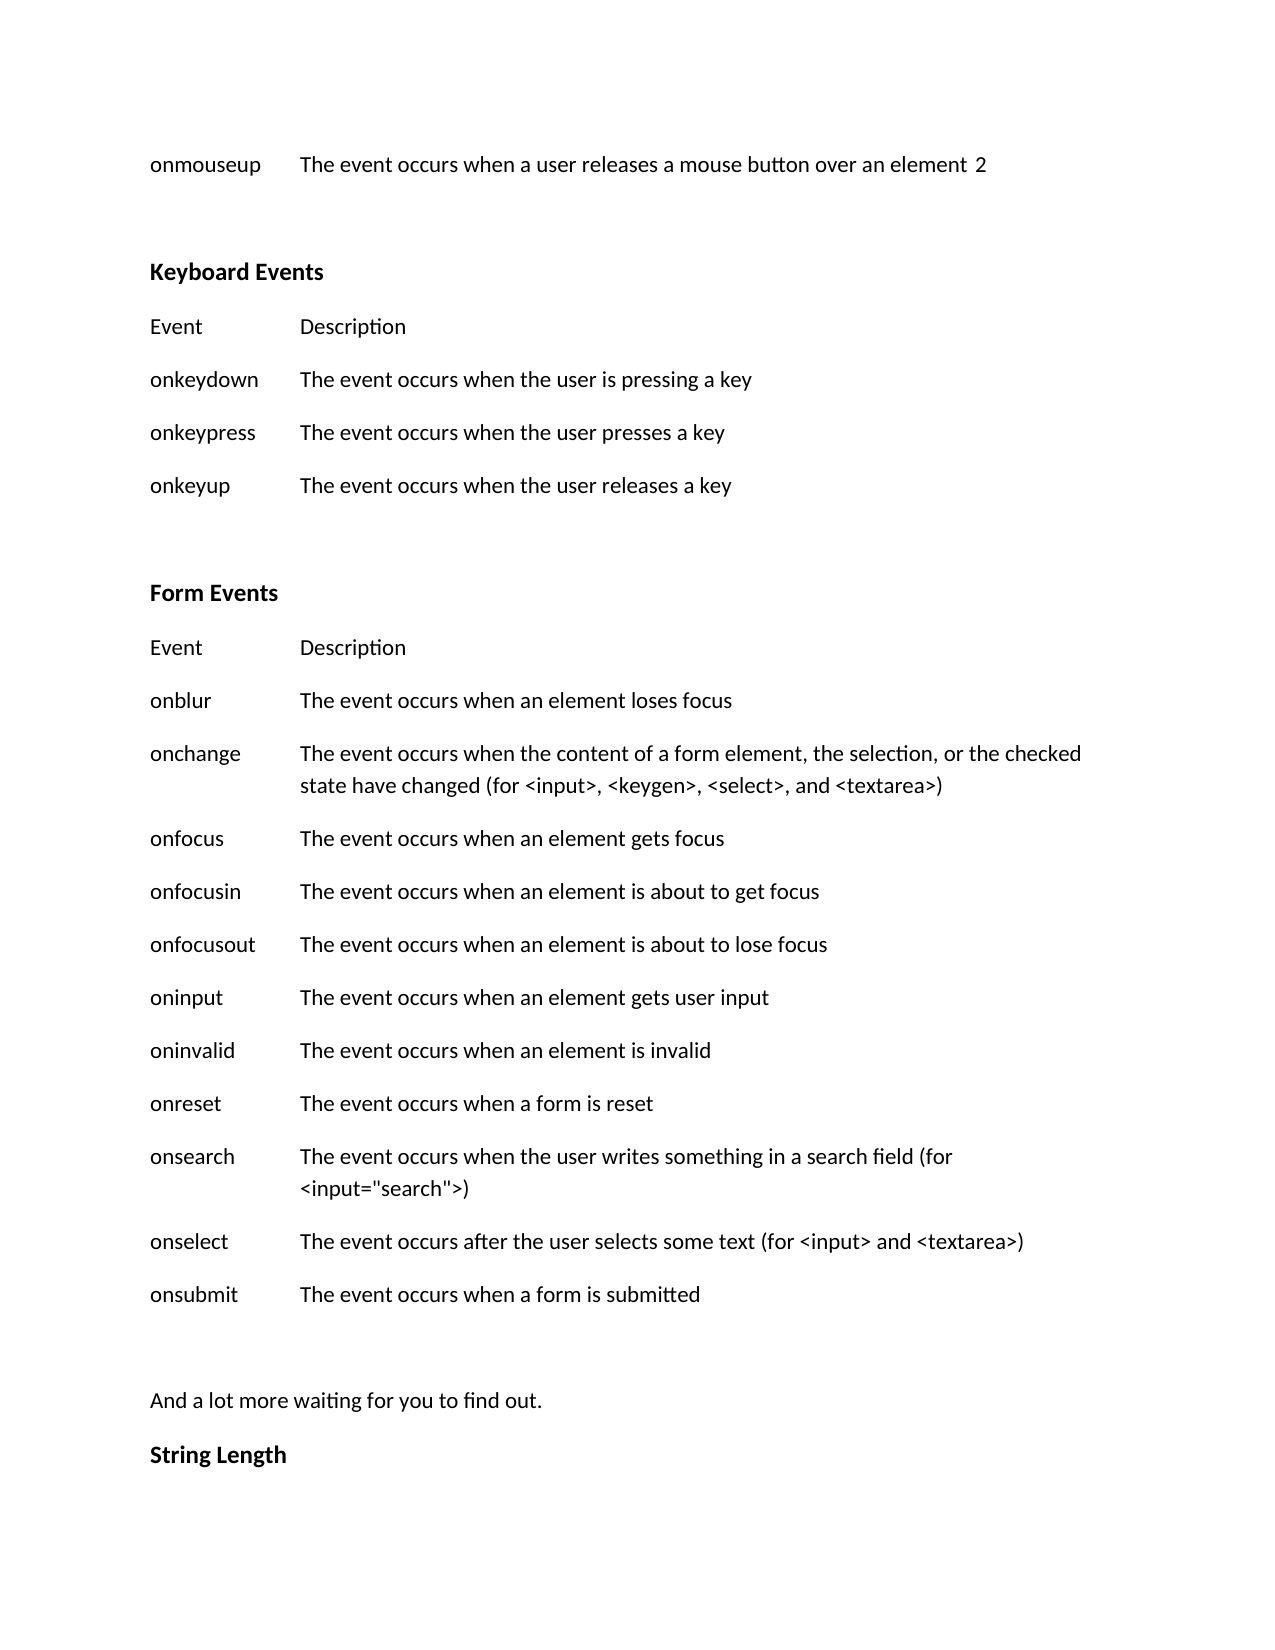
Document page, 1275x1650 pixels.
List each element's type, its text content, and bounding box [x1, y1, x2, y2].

text onreset The event occurs when a form is reset [150, 1089, 1125, 1117]
text onblur The event occurs when an element loses focus [150, 686, 1125, 714]
text onkeyup The event occurs when the user releases a key [150, 471, 1125, 499]
text And a lot more waiting for you to find out. [150, 1386, 1125, 1414]
text oninvalid The event occurs when an element is invalid [150, 1036, 1125, 1064]
text Keyboard Events [150, 256, 1125, 287]
text onmouseup The event occurs when a user releases a mouse button over an element 2 [150, 150, 1125, 178]
text onsubmit The event occurs when a form is submitted [150, 1280, 1125, 1308]
text onselect The event occurs after the user selects some text (for <input> and <textarea>) [150, 1227, 1125, 1255]
text onfocus The event occurs when an element gets focus [150, 824, 1125, 852]
text onfocusout The event occurs when an element is about to lose focus [150, 930, 1125, 958]
text onchange The event occurs when the content of a form element, the selection, or the checked state have changed (for <input>, <keygen>, <select>, and <textarea>) [150, 739, 1125, 799]
text onkeydown The event occurs when the user is pressing a key [150, 365, 1125, 393]
text onkeypress The event occurs when the user presses a key [150, 418, 1125, 446]
text onfocusin The event occurs when an element is about to get focus [150, 877, 1125, 905]
text Event Description [150, 312, 1125, 340]
text onsearch The event occurs when the user writes something in a search field (for <input="search">) [150, 1142, 1125, 1202]
text Event Description [150, 633, 1125, 661]
text oninput The event occurs when an element gets user input [150, 983, 1125, 1011]
text Form Events [150, 577, 1125, 607]
text String Length [150, 1439, 1125, 1470]
